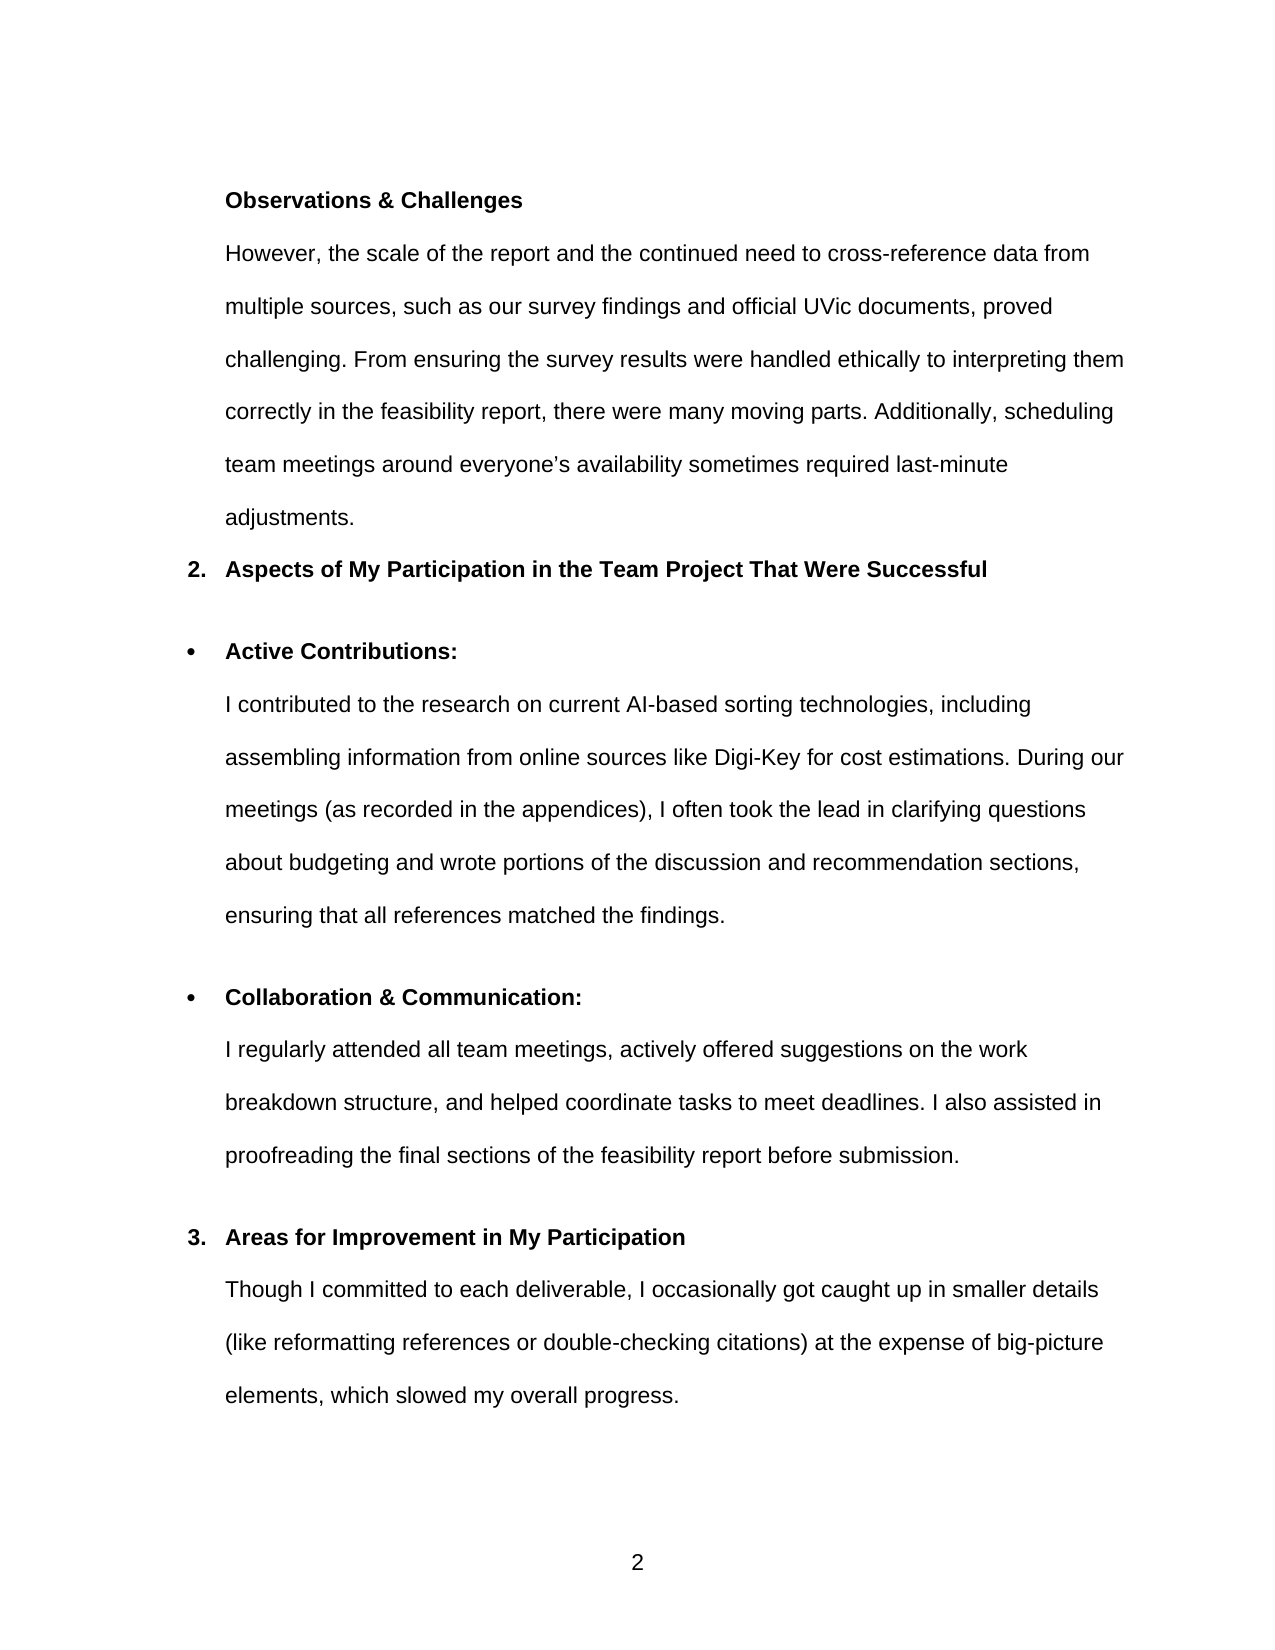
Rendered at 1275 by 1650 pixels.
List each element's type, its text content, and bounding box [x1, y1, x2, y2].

list Areas for Improvement in My Participation Though I committed to each deliverable, I occasionally got caught up in smaller details (like reformatting references or double-checking citations) at the expense of big-picture elements, which slowed my overall progress. [187, 1224, 1125, 1461]
list Active Contributions: I contributed to the research on current AI-based sorting technologies, including assembling information from online sources like Digi-Key for cost estimations. During our meetings (as recorded in the appendices), I often took the lead in clarifying questions about budgeting and wrote portions of the discussion and recommendation sections, ensuring that all references matched the findings. [187, 638, 1125, 928]
list Collaboration & Communication: I regularly attended all team meetings, actively offered suggestions on the work breakdown structure, and helped coordinate tasks to meet deadlines. I also assisted in proofreading the final sections of the feasibility report before submission. [187, 984, 1125, 1168]
list Aspects of My Participation in the Team Project That Were Successful [187, 556, 1125, 583]
list Observations & Challenges However, the scale of the report and the continued need to cross-reference data from multiple sources, such as our survey findings and official UVic documents, proved challenging. From ensuring the survey results were handled ethically to interpreting them correctly in the feasibility report, there were many moving parts. Additionally, scheduling team meetings around everyone’s availability sometimes required last-minute adjustments. [225, 187, 1125, 530]
